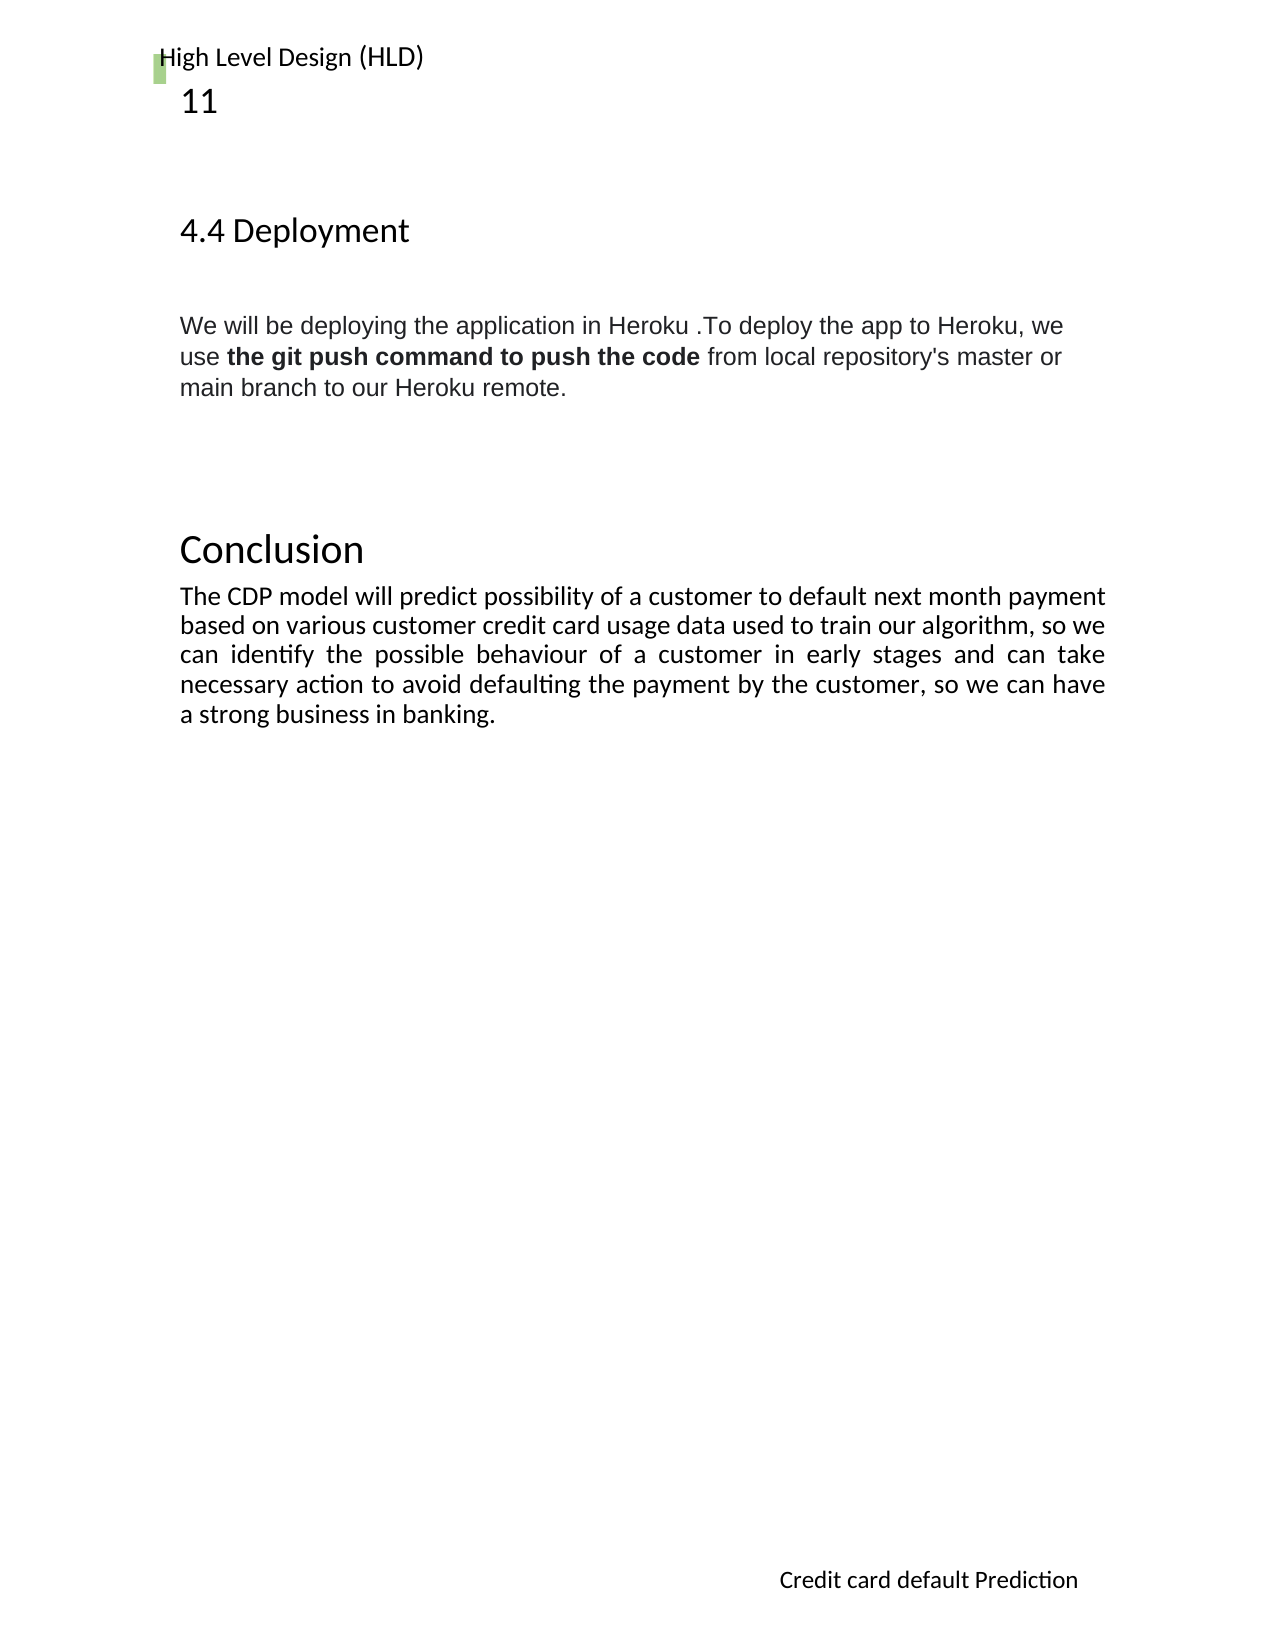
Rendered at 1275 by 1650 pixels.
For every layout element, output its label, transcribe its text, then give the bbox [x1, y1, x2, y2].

picture [153, 54, 167, 84]
text 4.4 Deployment [180, 208, 1108, 252]
text We will be deploying the application in Heroku .To deploy the app to Heroku, we use the git push command to push the code from local repository's master or main branch to our Heroku remote. [179, 311, 1108, 402]
text The CDP model will predict possibility of a customer to default next month payment based on various customer credit card usage data used to train our algorithm, so we can identify the possible behaviour of a customer in early stages and can take necessary action to avoid defaulting the payment by the customer, so we can have a strong business in banking. [180, 581, 1108, 730]
text Conclusion [179, 523, 1108, 574]
